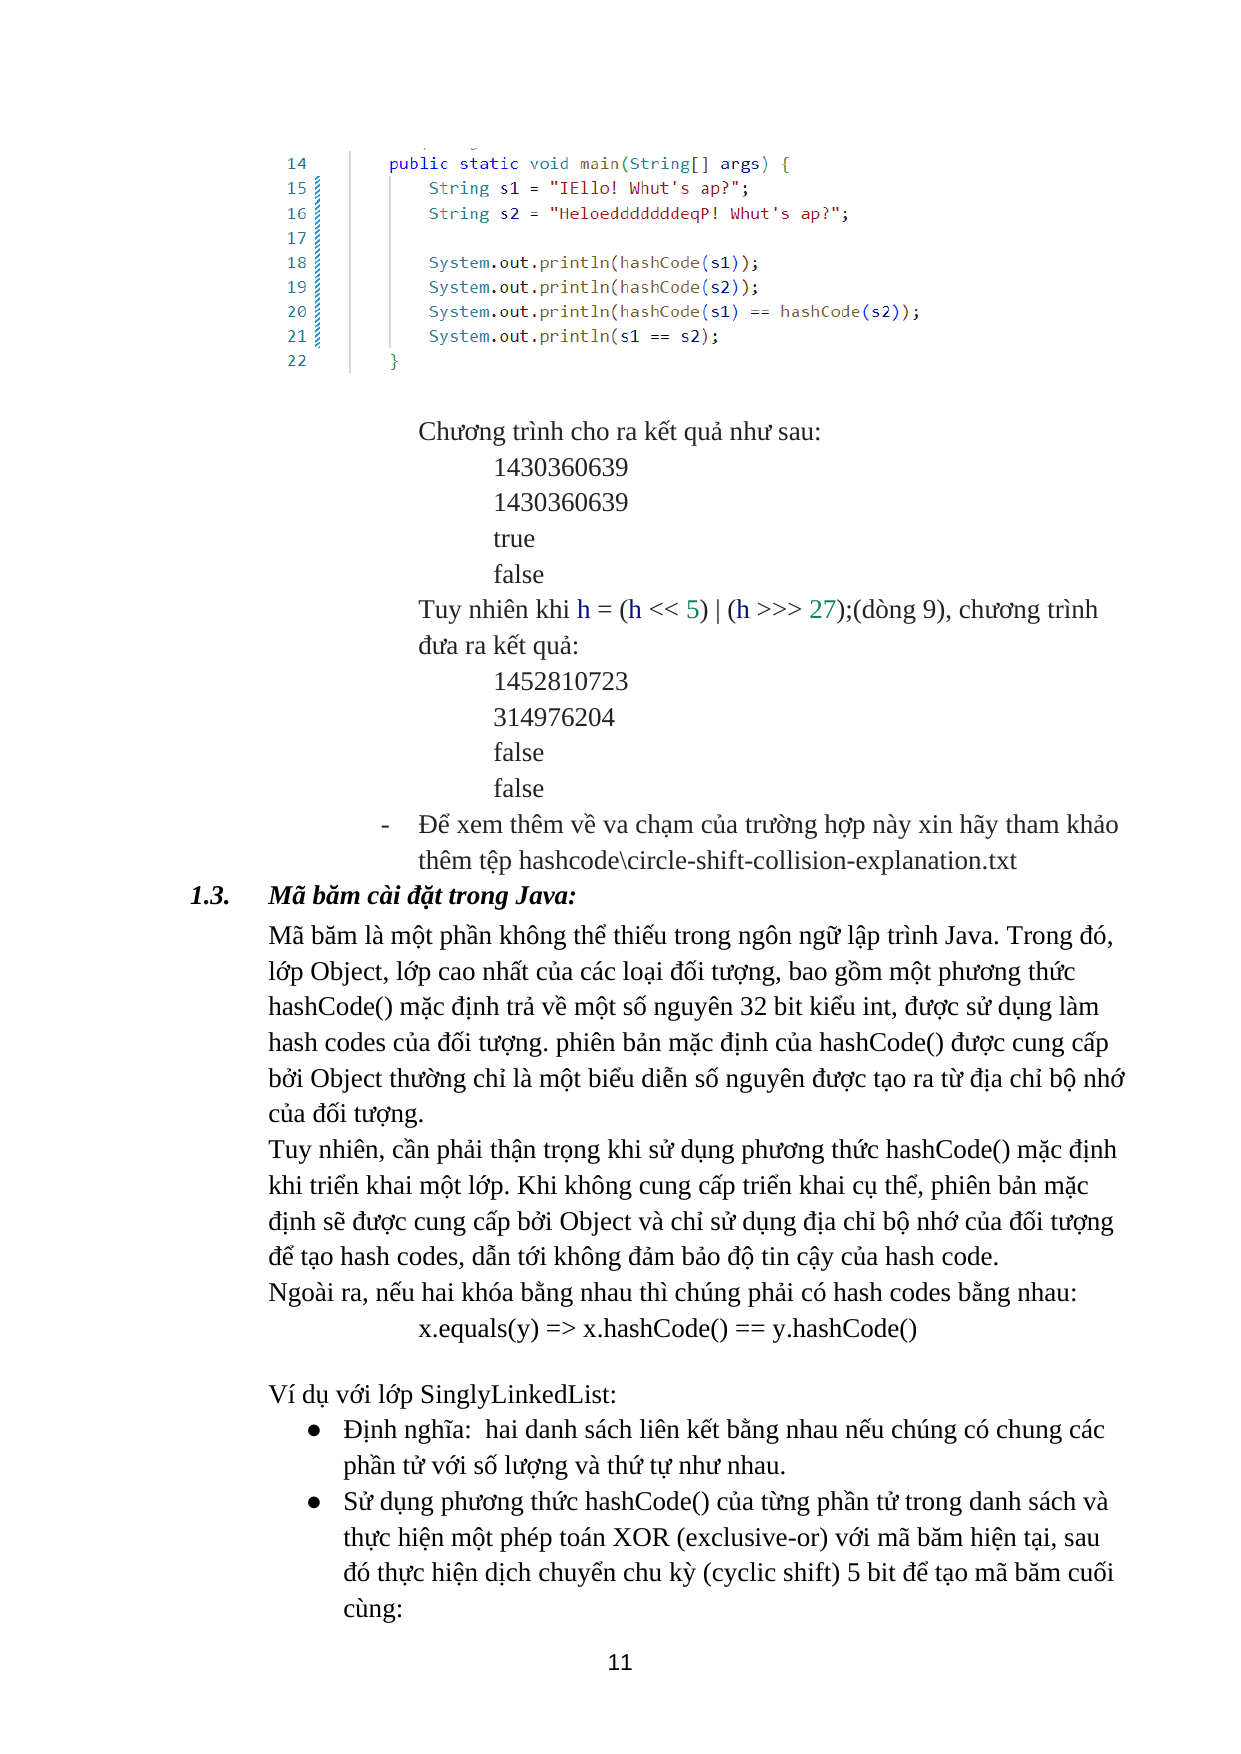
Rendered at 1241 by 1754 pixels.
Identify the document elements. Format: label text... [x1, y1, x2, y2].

text false [493, 558, 1126, 589]
text false [493, 737, 1126, 768]
text Ví dụ với lớp SinglyLinkedList: [268, 1378, 1126, 1409]
text x.equals(y) => x.hashCode() == y.hashCode() [343, 1312, 1126, 1343]
text Ngoài ra, nếu hai khóa bằng nhau thì chúng phải có hash codes bằng nhau: [268, 1276, 1126, 1307]
text 1452810723 [493, 665, 1126, 696]
text 1430360639 [493, 451, 1126, 482]
text true [493, 522, 1126, 553]
list Sử dụng phương thức hashCode() của từng phần tử trong danh sách và thực hiện một phép toán XOR (exclusive-or) với mã băm hiện tại, sau đó thực hiện dịch chuyển chu kỳ (cyclic shift) 5 bit để tạo mã băm cuối cùng: [306, 1485, 1126, 1623]
text Tuy nhiên khi h = (h << 5) | (h >>> 27);(dòng 9), chương trình đưa ra kết quả: [418, 594, 1126, 661]
list Để xem thêm về va chạm của trường hợp này xin hãy tham khảo thêm tệp hashcode\circle-shift-collision-explanation.txt [381, 808, 1126, 875]
text Tuy nhiên, cần phải thận trọng khi sử dụng phương thức hashCode() mặc định khi triển khai một lớp. Khi không cung cấp triển khai cụ thể, phiên bản mặc định sẽ được cung cấp bởi Object và chỉ sử dụng địa chỉ bộ nhớ của đối tượng để tạo hash codes, dẫn tới không đảm bảo độ tin cậy của hash code. [268, 1133, 1126, 1272]
picture [275, 148, 965, 375]
text false [493, 772, 1126, 803]
text Chương trình cho ra kết quả như sau: [418, 415, 1126, 446]
subtitle Mã băm cài đặt trong Java: [231, 879, 1126, 911]
list Định nghĩa: hai danh sách liên kết bằng nhau nếu chúng có chung các phần tử với số lượng và thứ tự như nhau. [306, 1414, 1126, 1481]
text Mã băm là một phần không thể thiếu trong ngôn ngữ lập trình Java. Trong đó, lớp Object, lớp cao nhất của các loại đối tượng, bao gồm một phương thức hashCode() mặc định trả về một số nguyên 32 bit kiểu int, được sử dụng làm hash codes của đối tượng. phiên bản mặc định của hashCode() được cung cấp bởi Object thường chỉ là một biểu diễn số nguyên được tạo ra từ địa chỉ bộ nhớ của đối tượng. [268, 919, 1126, 1129]
text 1430360639 [493, 486, 1126, 518]
text 314976204 [493, 701, 1126, 732]
